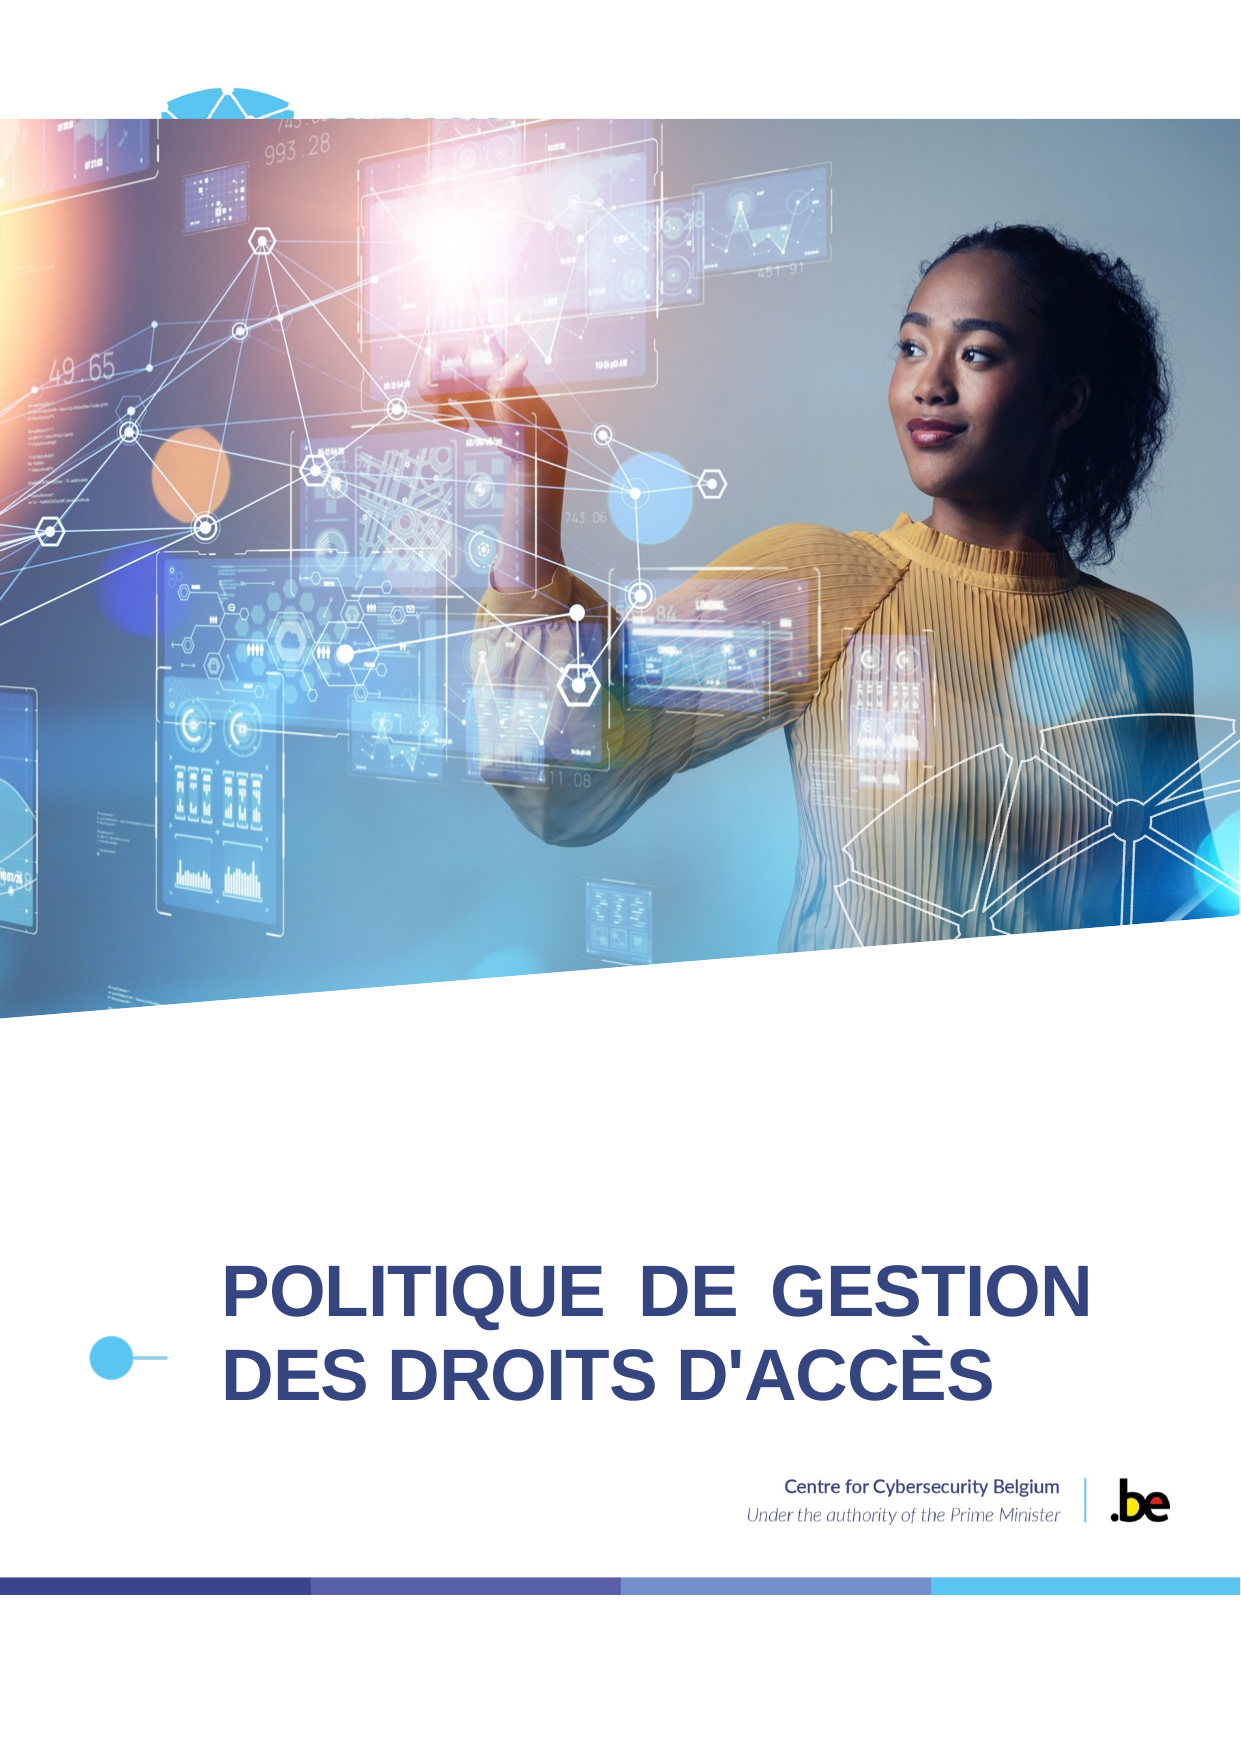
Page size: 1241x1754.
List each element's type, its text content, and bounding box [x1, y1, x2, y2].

picture [81, 1334, 176, 1382]
picture [0, 1440, 1241, 1595]
title Politique de gestion des droits d'accès [221, 1248, 1093, 1416]
picture [0, 2, 1241, 1245]
